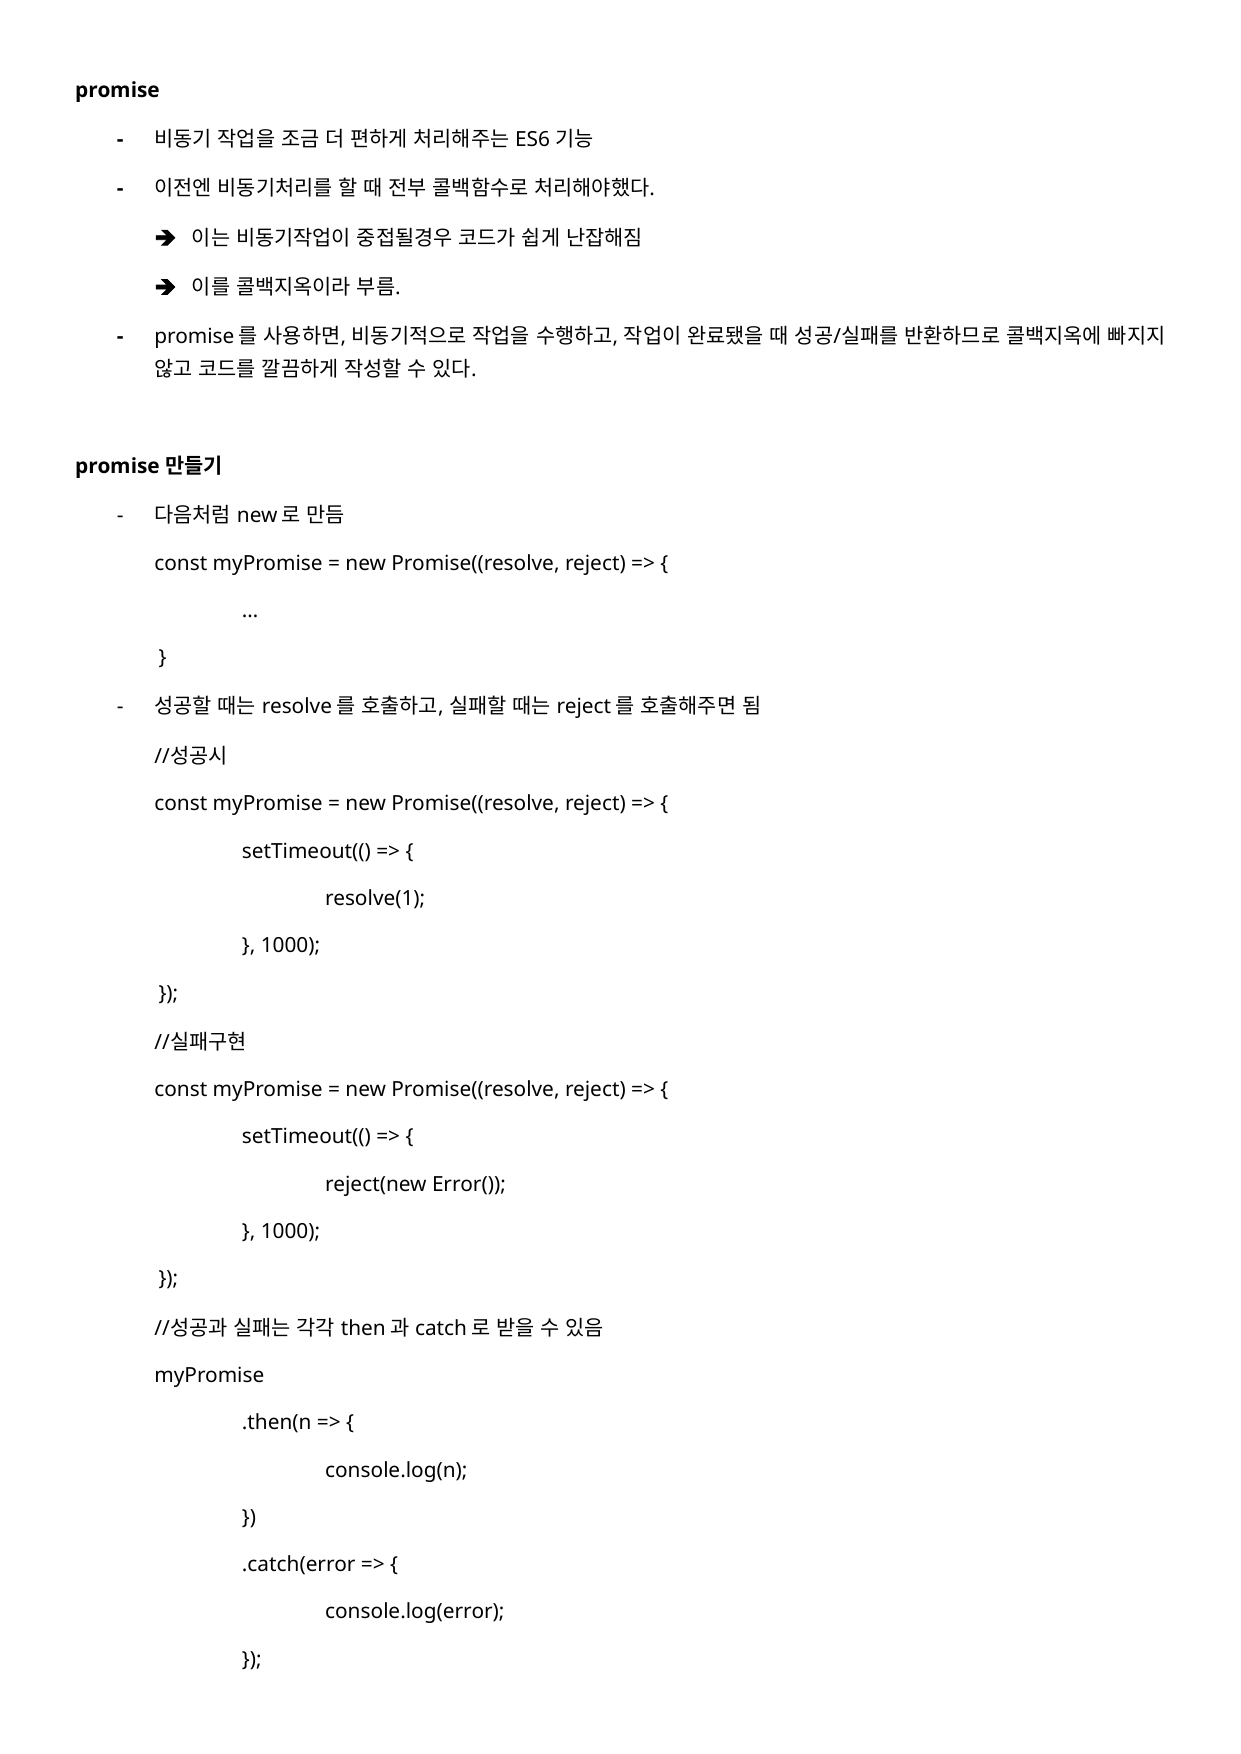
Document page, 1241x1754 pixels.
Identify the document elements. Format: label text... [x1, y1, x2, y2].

text reject(new Error()); [154, 1169, 1165, 1197]
list 비동기 작업을 조금 더 편하게 처리해주는 ES6 기능 [117, 122, 1165, 153]
text resolve(1); [154, 883, 1165, 911]
text promise 만들기 [75, 449, 1165, 479]
list myPromise [154, 1360, 1165, 1388]
text }); [154, 978, 1165, 1006]
list //성공과 실패는 각각 then과 catch로 받을 수 있음 [154, 1311, 1165, 1341]
text setTimeout(() => { [154, 836, 1165, 864]
list const myPromise = new Promise((resolve, reject) => { [154, 548, 1165, 576]
list 다음처럼 new로 만듬 [117, 498, 1165, 529]
text const myPromise = new Promise((resolve, reject) => { [154, 788, 1165, 817]
text //성공시 [154, 739, 1165, 769]
list … [154, 595, 1165, 623]
list console.log(error); [154, 1597, 1165, 1625]
list .then(n => { [154, 1407, 1165, 1436]
list .catch(error => { [154, 1549, 1165, 1578]
text promise [75, 75, 1165, 103]
list }); [154, 1644, 1165, 1672]
text const myPromise = new Promise((resolve, reject) => { [154, 1074, 1165, 1103]
list 이를 콜백지옥이라 부름. [154, 270, 1165, 301]
text }); [154, 1263, 1165, 1292]
list console.log(n); [154, 1455, 1165, 1483]
list promise를 사용하면, 비동기적으로 작업을 수행하고, 작업이 완료됐을 때 성공/실패를 반환하므로 콜백지옥에 빠지지 않고 코드를 깔끔하게 작성할 수 있다. [117, 320, 1165, 383]
list 성공할 때는 resolve를 호출하고, 실패할 때는 reject를 호출해주면 됨 [117, 690, 1165, 720]
list 이는 비동기작업이 중접될경우 코드가 쉽게 난잡해짐 [154, 221, 1165, 251]
text }, 1000); [154, 930, 1165, 959]
list }) [154, 1502, 1165, 1530]
text setTimeout(() => { [154, 1122, 1165, 1150]
list } [154, 642, 1165, 671]
text //실패구현 [154, 1025, 1165, 1055]
list 이전엔 비동기처리를 할 때 전부 콜백함수로 처리해야했다. [117, 172, 1165, 202]
text }, 1000); [154, 1216, 1165, 1244]
